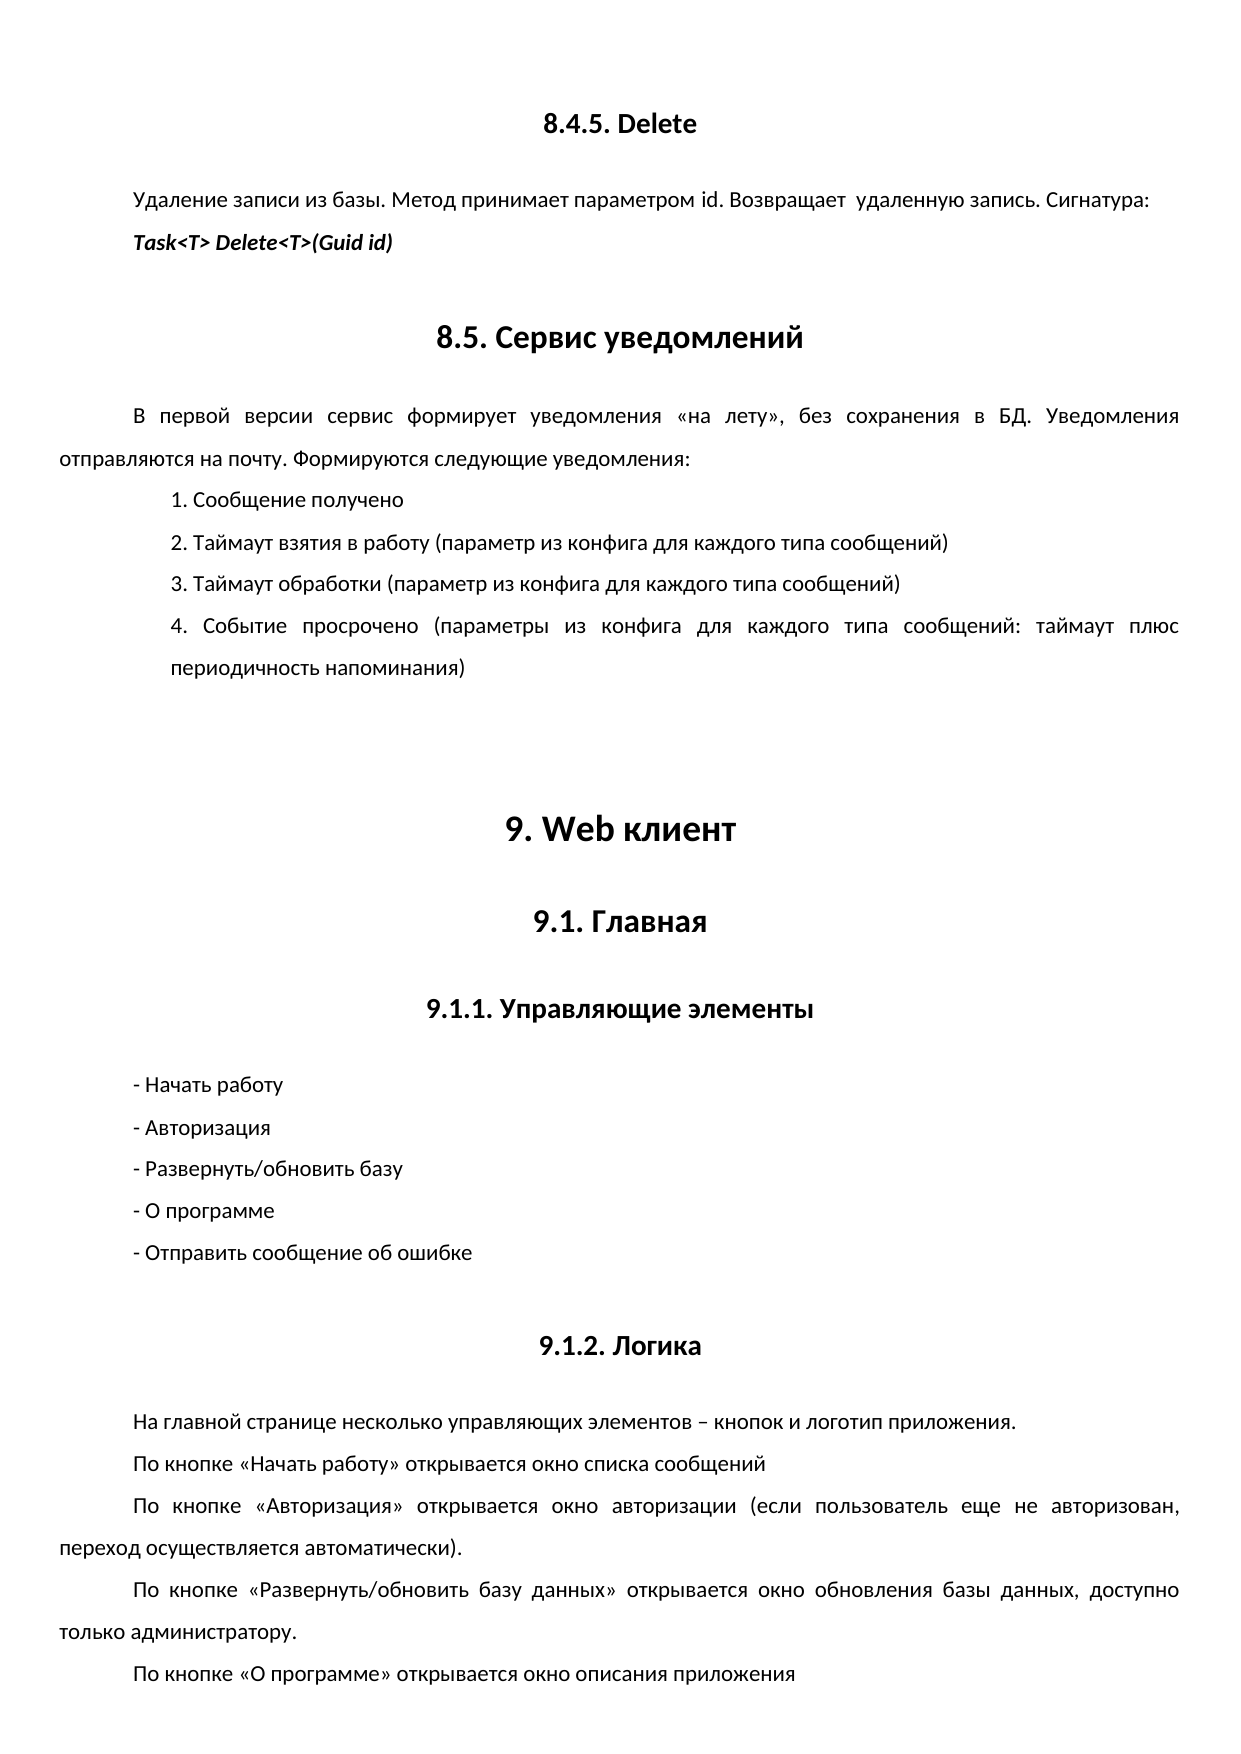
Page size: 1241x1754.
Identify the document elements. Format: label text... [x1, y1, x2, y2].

text По кнопке «Начать работу» открывается окно списка сообщений [59, 1449, 1181, 1477]
text По кнопке «Развернуть/обновить базу данных» открывается окно обновления базы данных, доступно только администратору. [59, 1575, 1181, 1645]
subtitle 9. Web клиент [59, 804, 1181, 850]
list 1. Сообщение получено [170, 486, 1181, 514]
text В первой версии сервис формирует уведомления «на лету», без сохранения в БД. Уведомления отправляются на почту. Формируются следующие уведомления: [59, 402, 1181, 472]
subtitle 9.1.2. Логика [59, 1327, 1181, 1362]
list 2. Таймаут взятия в работу (параметр из конфига для каждого типа сообщений) [170, 528, 1181, 556]
text - Авторизация [59, 1113, 1181, 1141]
subtitle 8.5. Сервис уведомлений [59, 316, 1181, 356]
subtitle 8.4.5. Delete [59, 105, 1181, 141]
text Удаление записи из базы. Метод принимает параметром id. Возвращает удаленную запись. Сигнатура: [59, 186, 1181, 214]
text - Начать работу [59, 1071, 1181, 1099]
text - Развернуть/обновить базу [59, 1154, 1181, 1183]
text Task<T> Delete<T>(Guid id) [59, 228, 1181, 256]
text - Отправить сообщение об ошибке [59, 1238, 1181, 1267]
subtitle 9.1.1. Управляющие элементы [59, 990, 1181, 1026]
text - О программе [59, 1197, 1181, 1224]
list 3. Таймаут обработки (параметр из конфига для каждого типа сообщений) [170, 569, 1181, 598]
list 4. Событие просрочено (параметры из конфига для каждого типа сообщений: таймаут плюс периодичность напоминания) [170, 612, 1181, 682]
text На главной странице несколько управляющих элементов – кнопок и логотип приложения. [59, 1407, 1181, 1435]
subtitle 9.1. Главная [59, 900, 1181, 941]
text По кнопке «Авторизация» открывается окно авторизации (если пользователь еще не авторизован, переход осуществляется автоматически). [59, 1491, 1181, 1561]
text По кнопке «О программе» открывается окно описания приложения [59, 1659, 1181, 1687]
